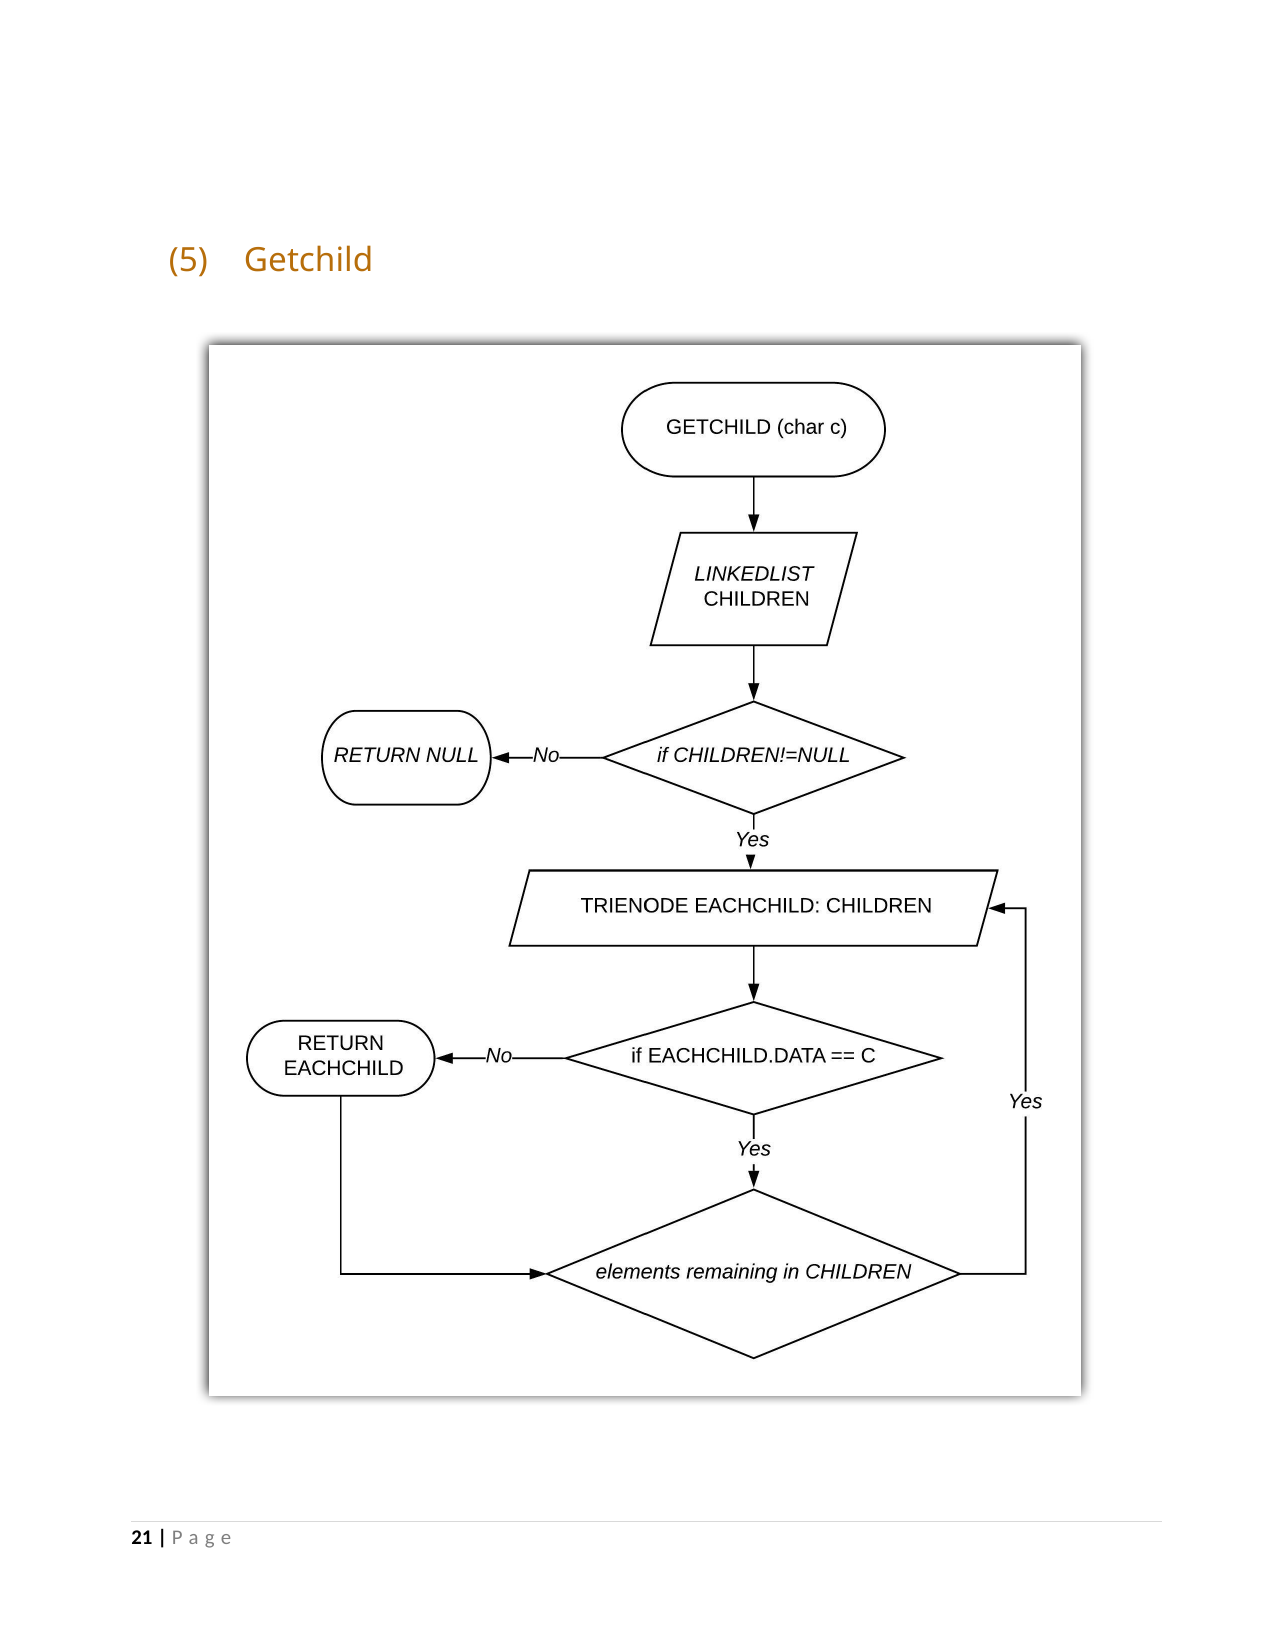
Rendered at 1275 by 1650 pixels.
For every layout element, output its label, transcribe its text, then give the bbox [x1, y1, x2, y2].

picture [209, 345, 1081, 1396]
list Getchild [169, 236, 1162, 281]
